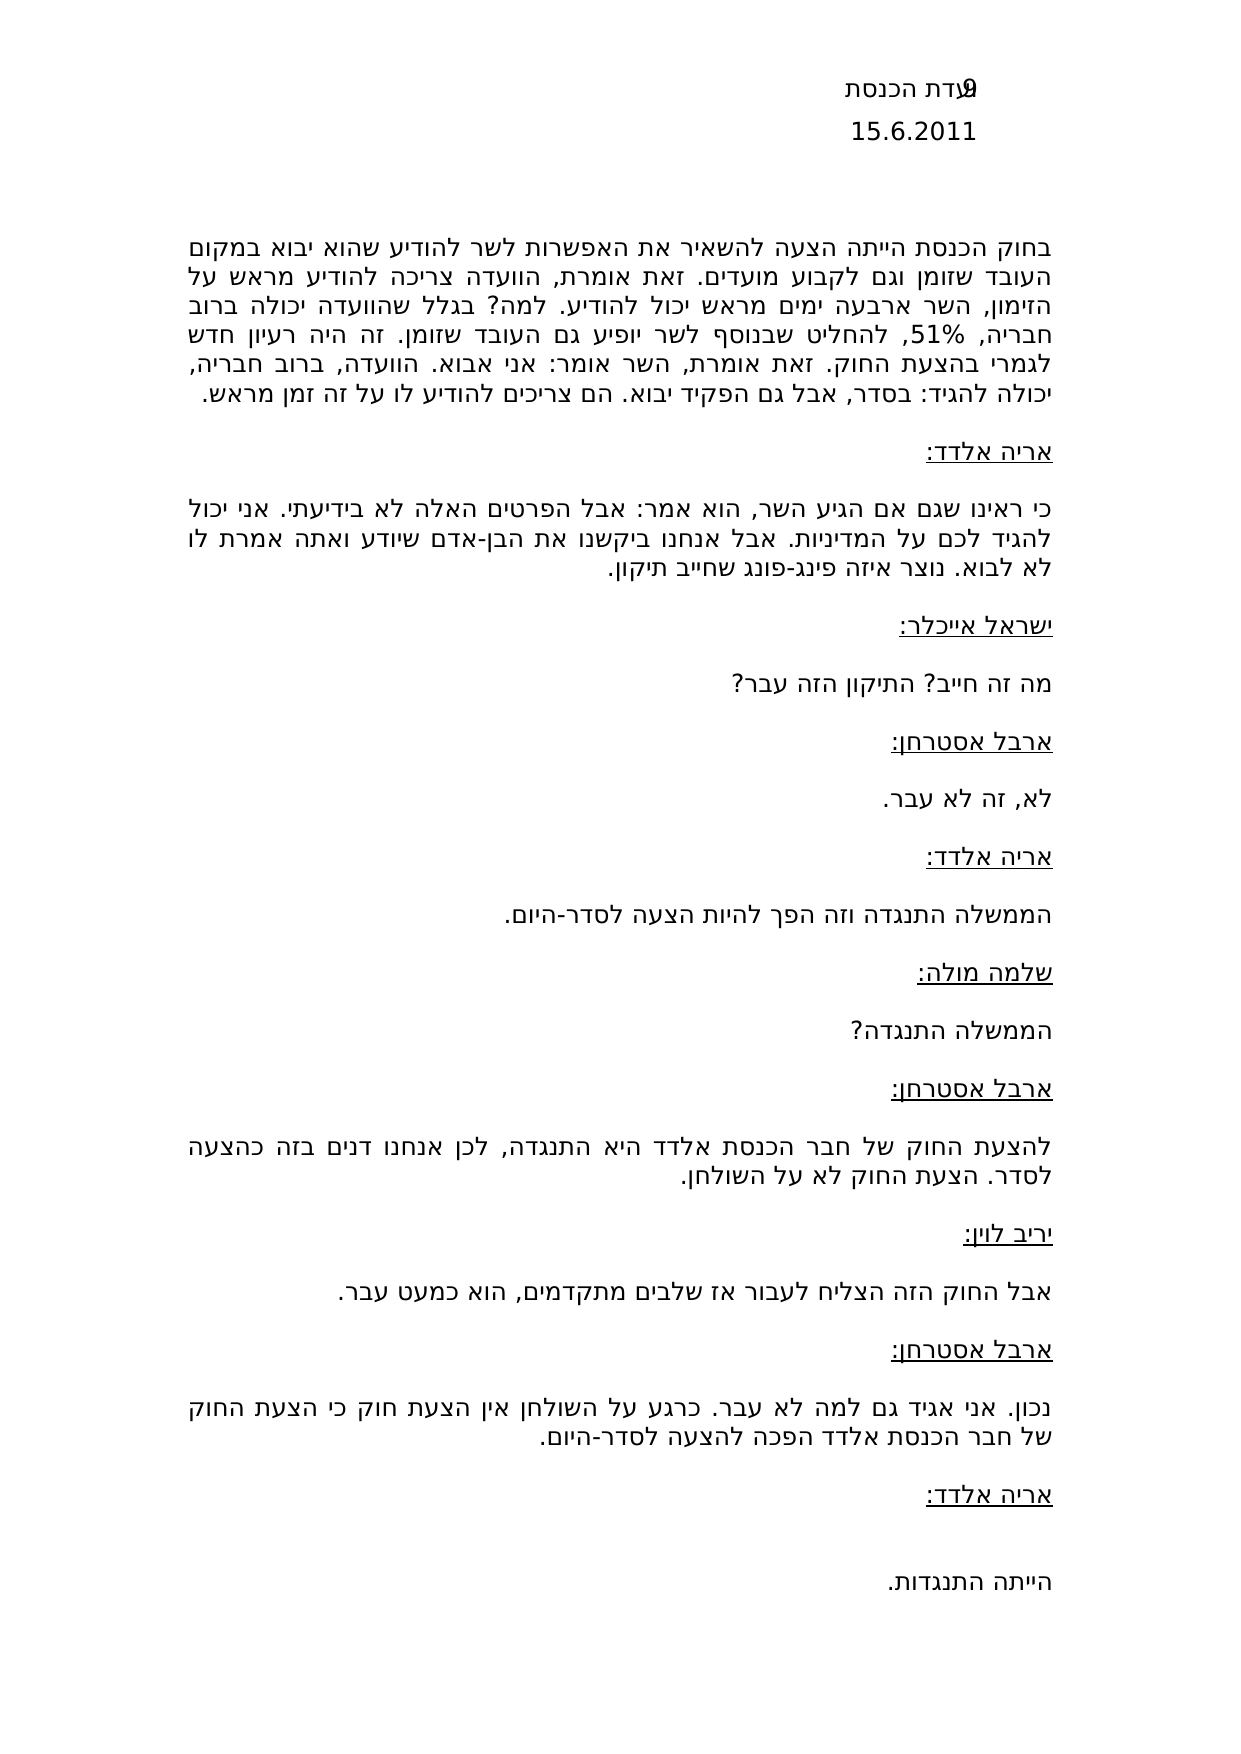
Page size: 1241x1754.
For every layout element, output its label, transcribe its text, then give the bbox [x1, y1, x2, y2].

text לא, זה לא עבר. [187, 785, 1053, 814]
text הממשלה התנגדה? [187, 1016, 1053, 1046]
text ארבל אסטרחן: [187, 1335, 1053, 1364]
text אבל החוק הזה הצליח לעבור אז שלבים מתקדמים, הוא כמעט עבר. [187, 1277, 1053, 1306]
text מה זה חייב? התיקון הזה עבר? [187, 669, 1053, 698]
text ארבל אסטרחן: [187, 1074, 1053, 1103]
text אריה אלדד: [187, 437, 1053, 466]
text ישראל אייכלר: [187, 611, 1053, 640]
text הייתה התנגדות. [187, 1567, 1053, 1596]
text שלמה מולה: [187, 958, 1053, 988]
text נכון. אני אגיד גם למה לא עבר. כרגע על השולחן אין הצעת חוק כי הצעת החוק של חבר הכנסת אלדד הפכה להצעה לסדר-היום. [187, 1393, 1053, 1451]
text כי ראינו שגם אם הגיע השר, הוא אמר: אבל הפרטים האלה לא בידיעתי. אני יכול להגיד לכם על המדיניות. אבל אנחנו ביקשנו את הבן-אדם שיודע ואתה אמרת לו לא לבוא. נוצר איזה פינג-פונג שחייב תיקון. [187, 495, 1053, 582]
text בחוק הכנסת הייתה הצעה להשאיר את האפשרות לשר להודיע שהוא יבוא במקום העובד שזומן וגם לקבוע מועדים. זאת אומרת, הוועדה צריכה להודיע מראש על הזימון, השר ארבעה ימים מראש יכול להודיע. למה? בגלל שהוועדה יכולה ברוב חבריה, 51%, להחליט שבנוסף לשר יופיע גם העובד שזומן. זה היה רעיון חדש לגמרי בהצעת החוק. זאת אומרת, השר אומר: אני אבוא. הוועדה, ברוב חבריה, יכולה להגיד: בסדר, אבל גם הפקיד יבוא. הם צריכים להודיע לו על זה זמן מראש. [187, 233, 1053, 408]
text להצעת החוק של חבר הכנסת אלדד היא התנגדה, לכן אנחנו דנים בזה כהצעה לסדר. הצעת החוק לא על השולחן. [187, 1132, 1053, 1191]
text אריה אלדד: [187, 843, 1053, 872]
text ארבל אסטרחן: [187, 727, 1053, 756]
text הממשלה התנגדה וזה הפך להיות הצעה לסדר-היום. [187, 901, 1053, 930]
text אריה אלדד: [187, 1480, 1053, 1509]
text יריב לוין: [187, 1219, 1053, 1248]
